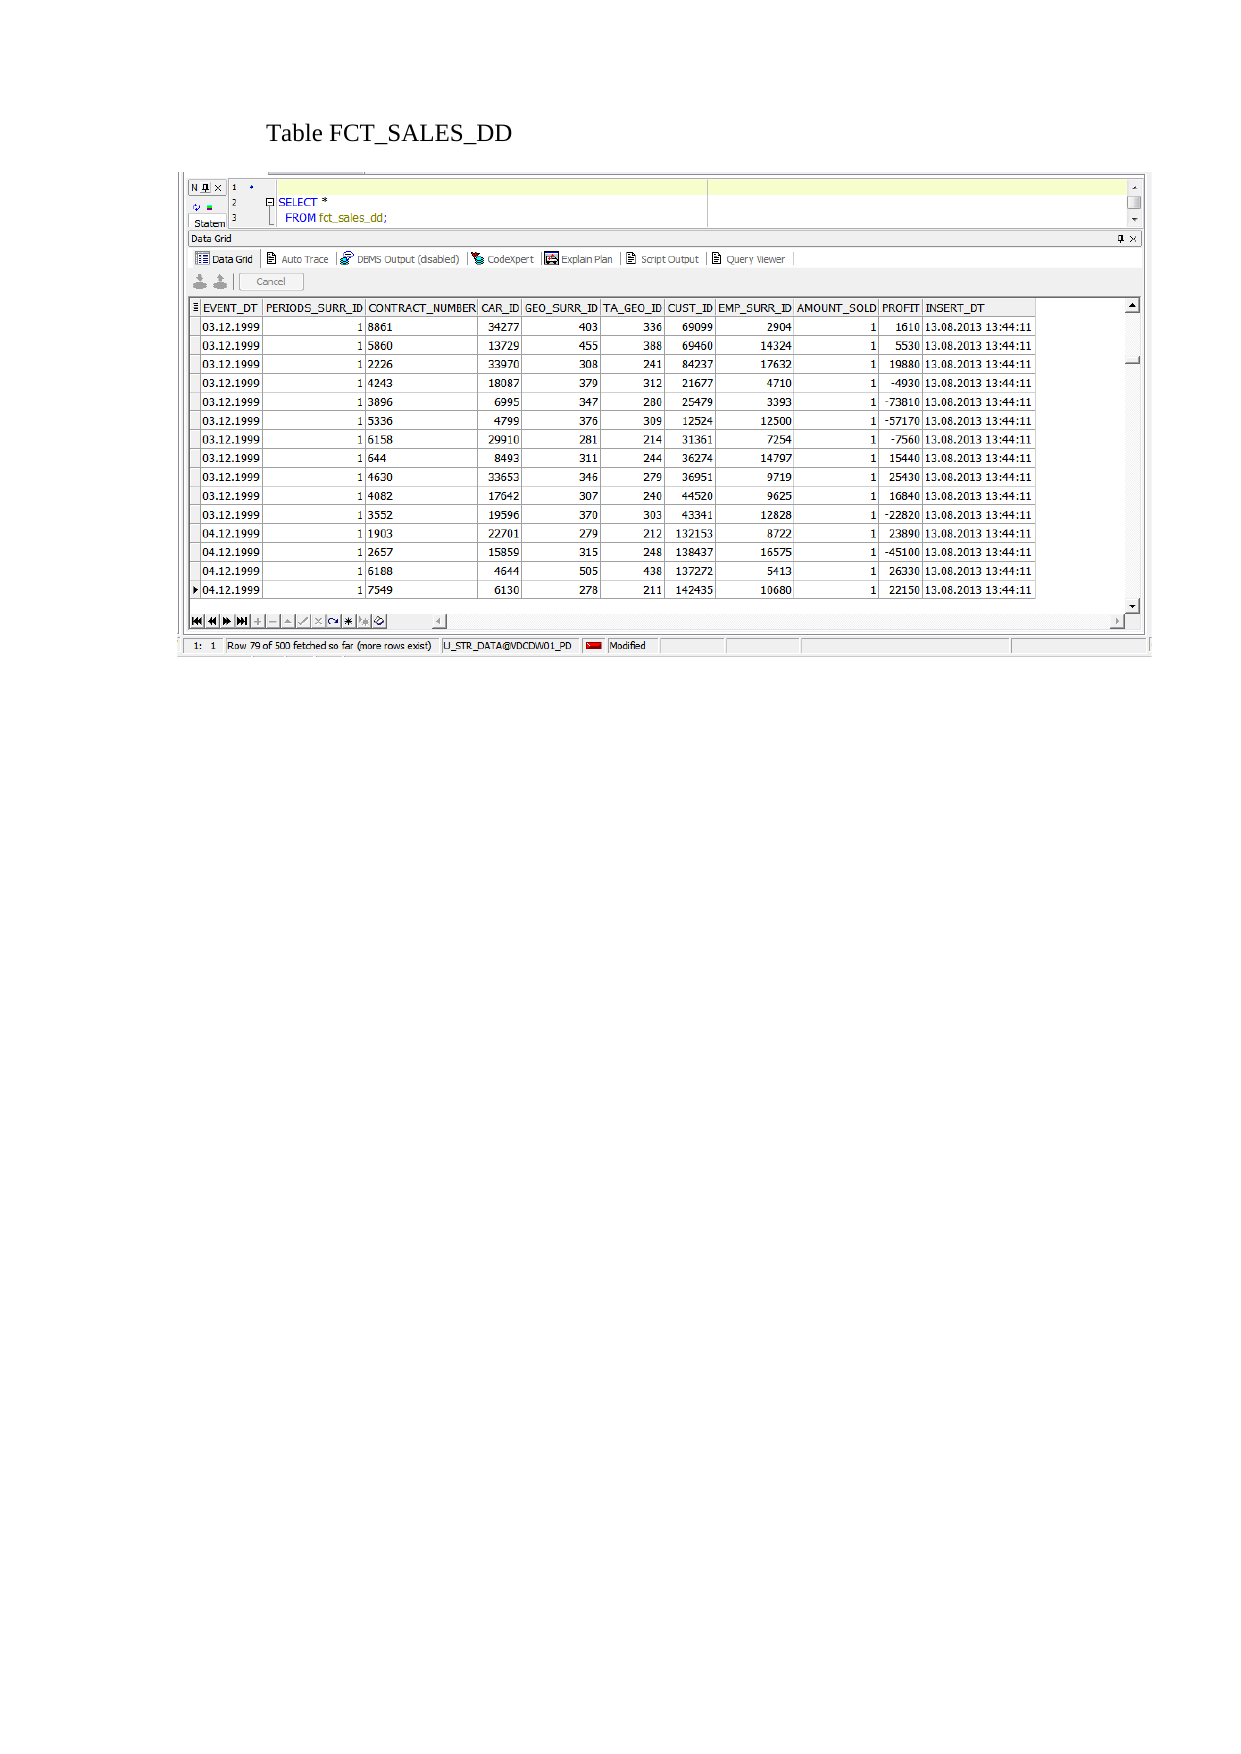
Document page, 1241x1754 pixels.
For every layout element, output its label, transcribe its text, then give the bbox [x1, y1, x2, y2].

picture [177, 172, 1152, 657]
text Table FCT_SALES_DD [177, 118, 1152, 147]
